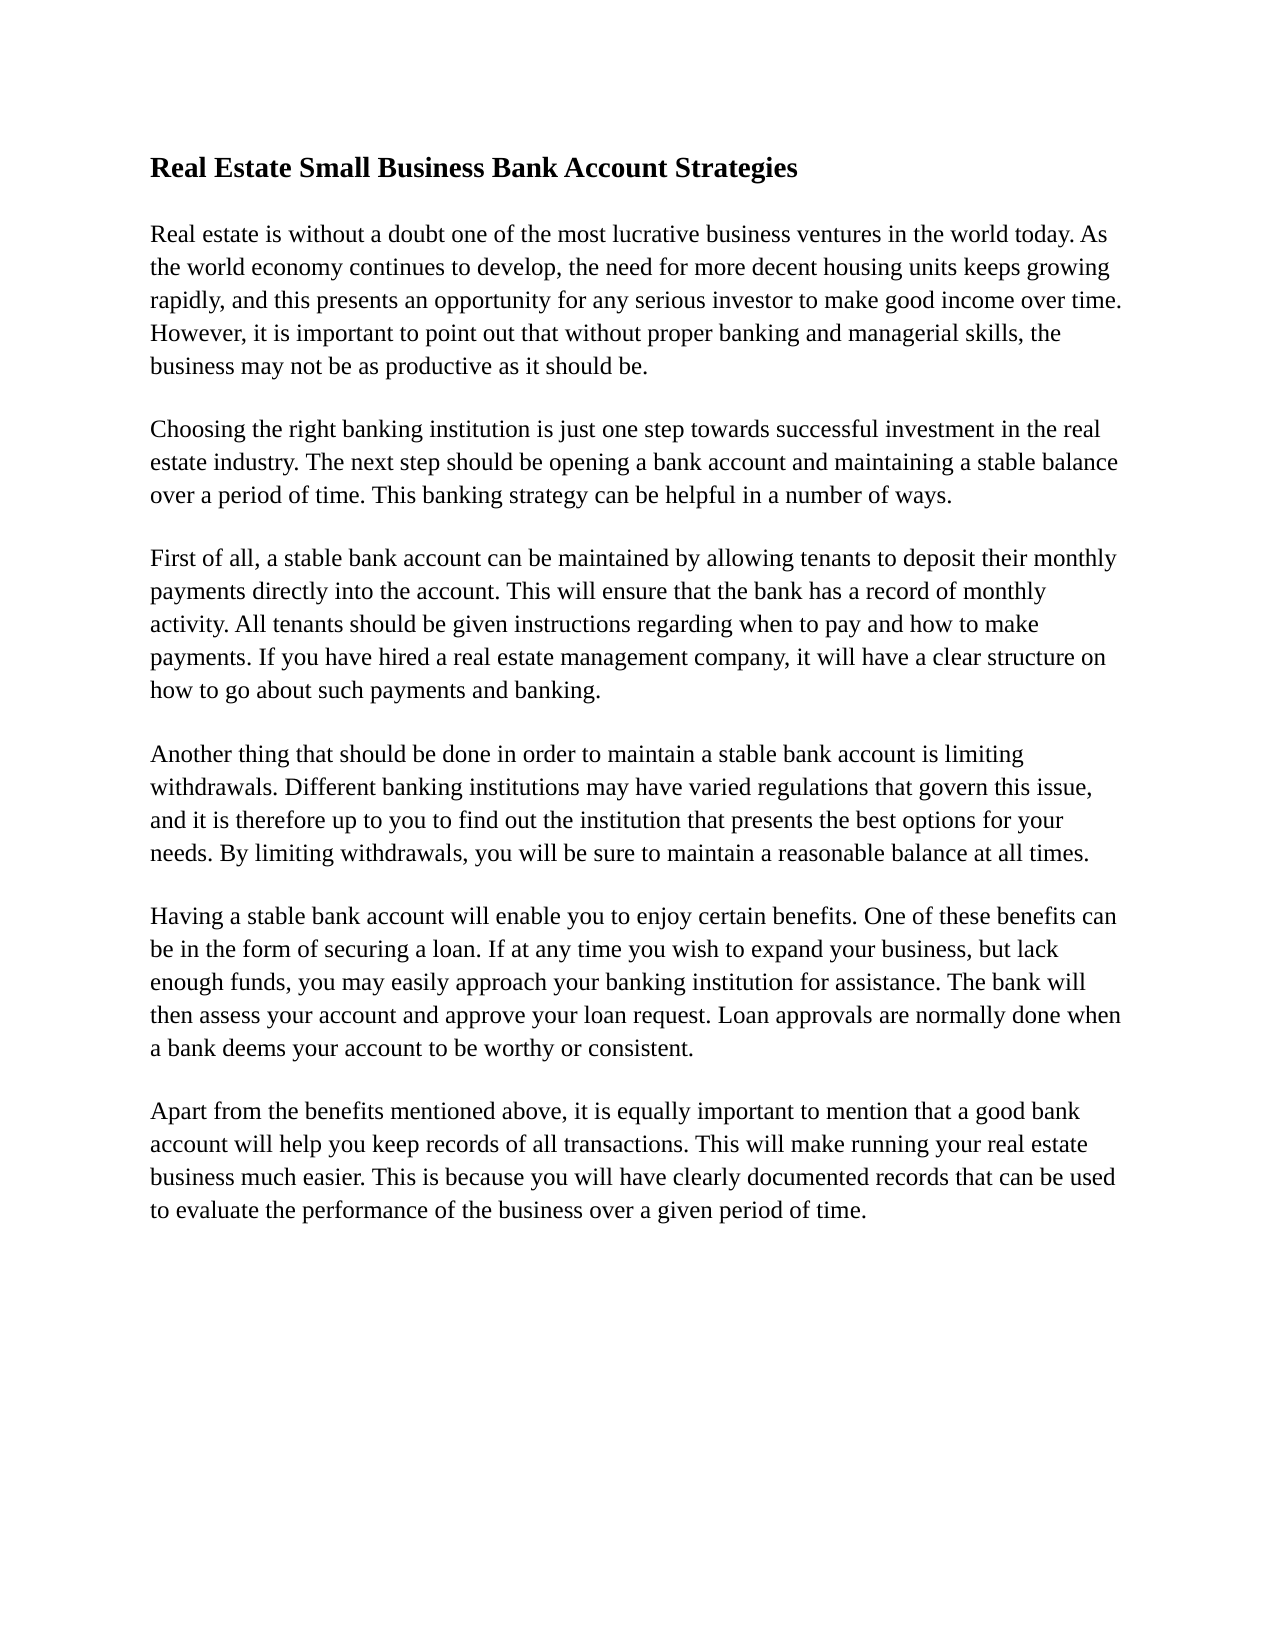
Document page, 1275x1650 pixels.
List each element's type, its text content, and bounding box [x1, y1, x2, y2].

text Another thing that should be done in order to maintain a stable bank account is limiting withdrawals. Different banking institutions may have varied regulations that govern this issue, and it is therefore up to you to find out the institution that presents the best options for your needs. By limiting withdrawals, you will be sure to maintain a reasonable balance at all times. [150, 739, 1125, 866]
text Real estate is without a doubt one of the most lucrative business ventures in the world today. As the world economy continues to develop, the need for more decent housing units keeps growing rapidly, and this presents an opportunity for any serious investor to make good income over time. However, it is important to point out that without proper banking and managerial skills, the business may not be as productive as it should be. [150, 219, 1125, 379]
text Choosing the right banking institution is just one step towards successful investment in the real estate industry. The next step should be opening a bank account and maintaining a stable balance over a period of time. This banking strategy can be helpful in a number of ways. [150, 414, 1125, 509]
text Apart from the benefits mentioned above, it is equally important to mention that a good bank account will help you keep records of all transactions. This will make running your real estate business much easier. This is because you will have clearly documented records that can be used to evaluate the performance of the business over a given period of time. [150, 1096, 1125, 1224]
text First of all, a stable bank account can be maintained by allowing tenants to deposit their monthly payments directly into the account. This will ensure that the bank has a record of monthly activity. All tenants should be given instructions regarding when to pay and how to make payments. If you have hired a real estate management company, it will have a clear structure on how to go about such payments and banking. [150, 543, 1125, 704]
text Real Estate Small Business Bank Account Strategies [150, 150, 1125, 183]
text Having a stable bank account will enable you to enjoy certain benefits. One of these benefits can be in the form of securing a loan. If at any time you wish to expand your business, but lack enough funds, you may easily approach your banking institution for assistance. The bank will then assess your account and approve your loan request. Loan approvals are normally done when a bank deems your account to be worthy or consistent. [150, 901, 1125, 1062]
